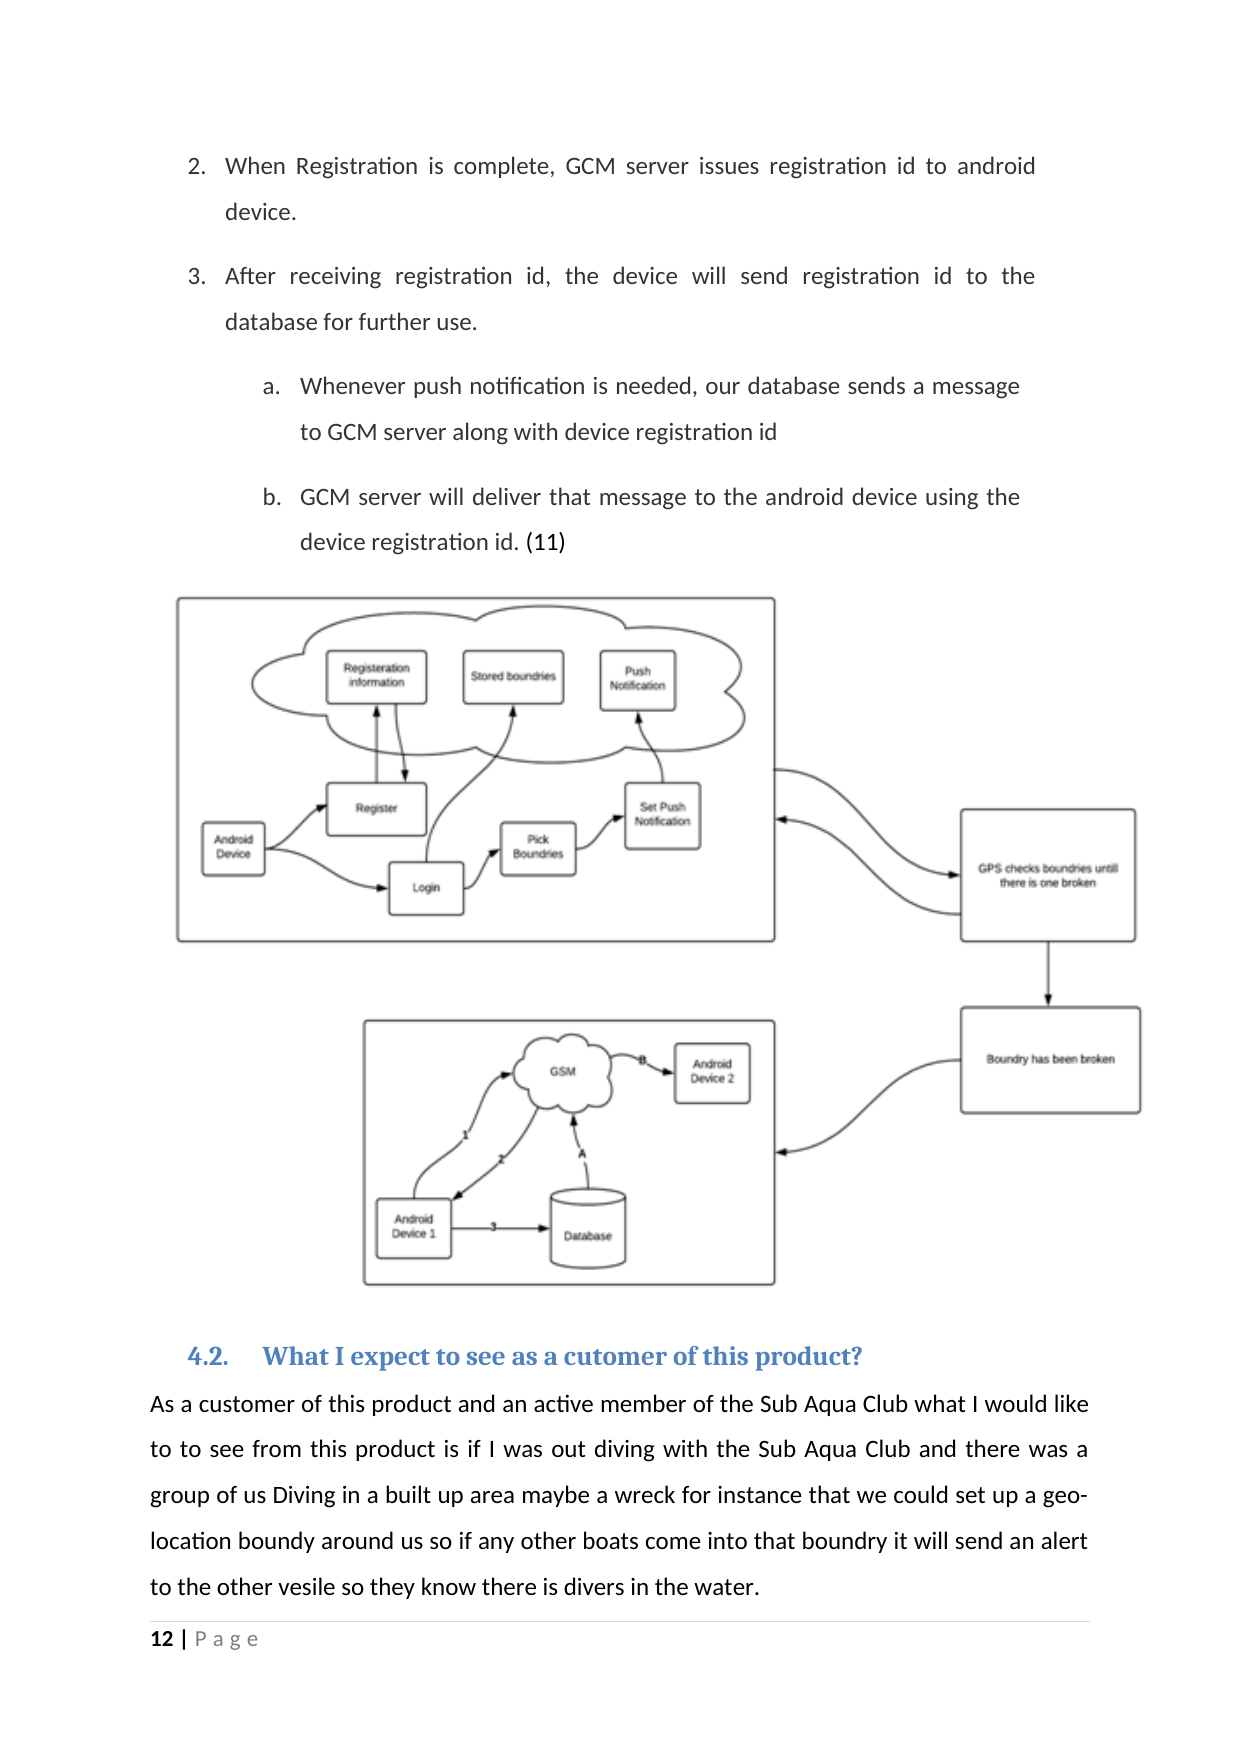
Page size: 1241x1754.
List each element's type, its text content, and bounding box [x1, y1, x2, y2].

list GCM server will deliver that message to the android device using the device registration id. [262, 481, 1021, 557]
text As a customer of this product and an active member of the Sub Aqua Club what I would like to to see from this product is if I was out diving with the Sub Aqua Club and there was a group of us Diving in a built up area maybe a wreck for instance that we could set up a geo-location boundy around us so if any other boats come into that boundry it will send an alert to the other vesile so they know there is divers in the water. [150, 1388, 1090, 1601]
list Whenever push notification is needed, our database sends a message to GCM server along with device registration id [262, 370, 1021, 447]
picture [150, 587, 1159, 1307]
subtitle What I expect to see as a cutomer of this product? [187, 1341, 1090, 1372]
list When Registration is complete, GCM server issues registration id to android device. [187, 150, 1037, 226]
list After receiving registration id, the device will send registration id to the database for further use. [187, 260, 1037, 336]
